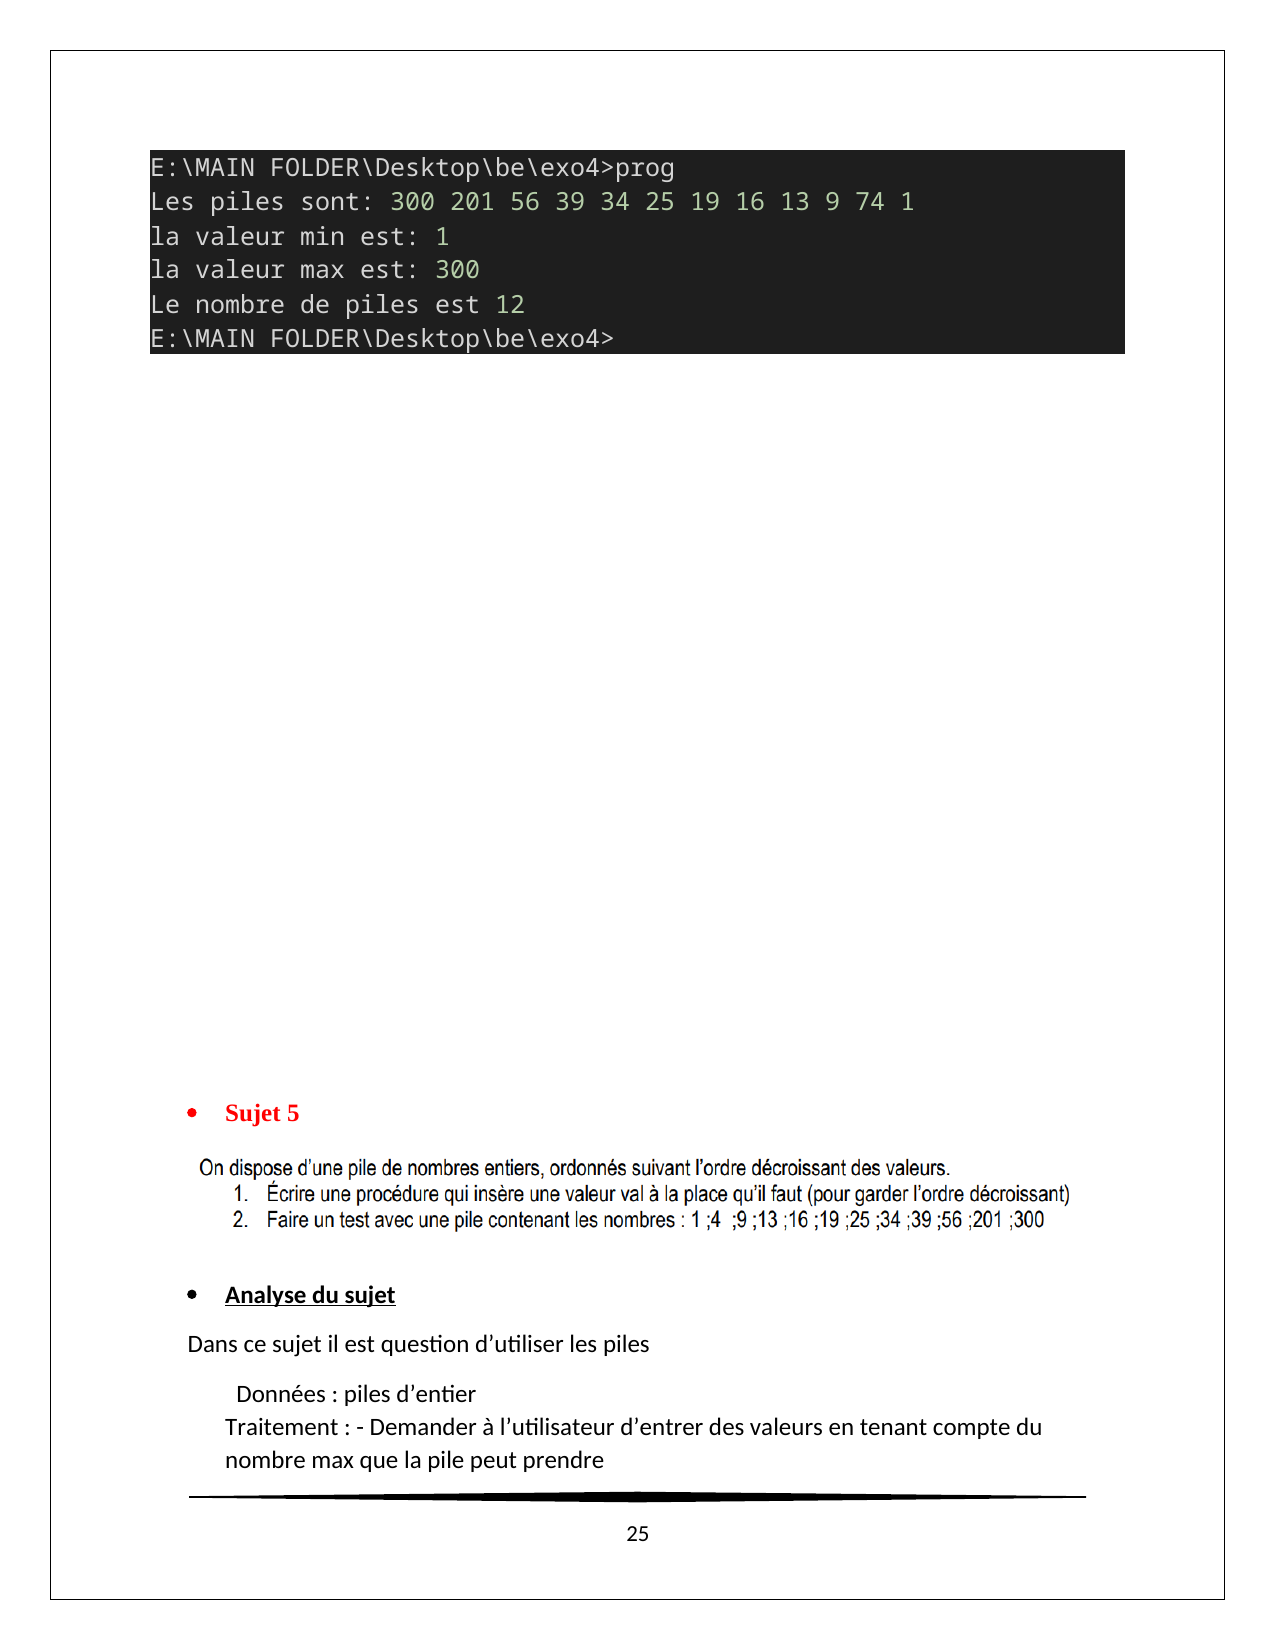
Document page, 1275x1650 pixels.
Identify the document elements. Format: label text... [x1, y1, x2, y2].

text E:\MAIN FOLDER\Desktop\be\exo4> [150, 320, 1125, 354]
picture [150, 1145, 1125, 1260]
text la valeur min est: 1 [150, 218, 1125, 252]
text Le nombre de piles est 12 [150, 286, 1125, 320]
list Sujet 5 [187, 1098, 1125, 1127]
list Données : piles d’entier [225, 1378, 1125, 1408]
text Dans ce sujet il est question d’utiliser les piles [187, 1328, 1125, 1359]
list Traitement : - Demander à l’utilisateur d’entrer des valeurs en tenant compte du nombre max que la pile peut prendre [225, 1411, 1125, 1474]
text E:\MAIN FOLDER\Desktop\be\exo4>prog [150, 150, 1125, 184]
text la valeur max est: 300 [150, 252, 1125, 286]
text Les piles sont: 300 201 56 39 34 25 19 16 13 9 74 1 [150, 184, 1125, 218]
list Analyse du sujet [187, 1279, 1125, 1309]
